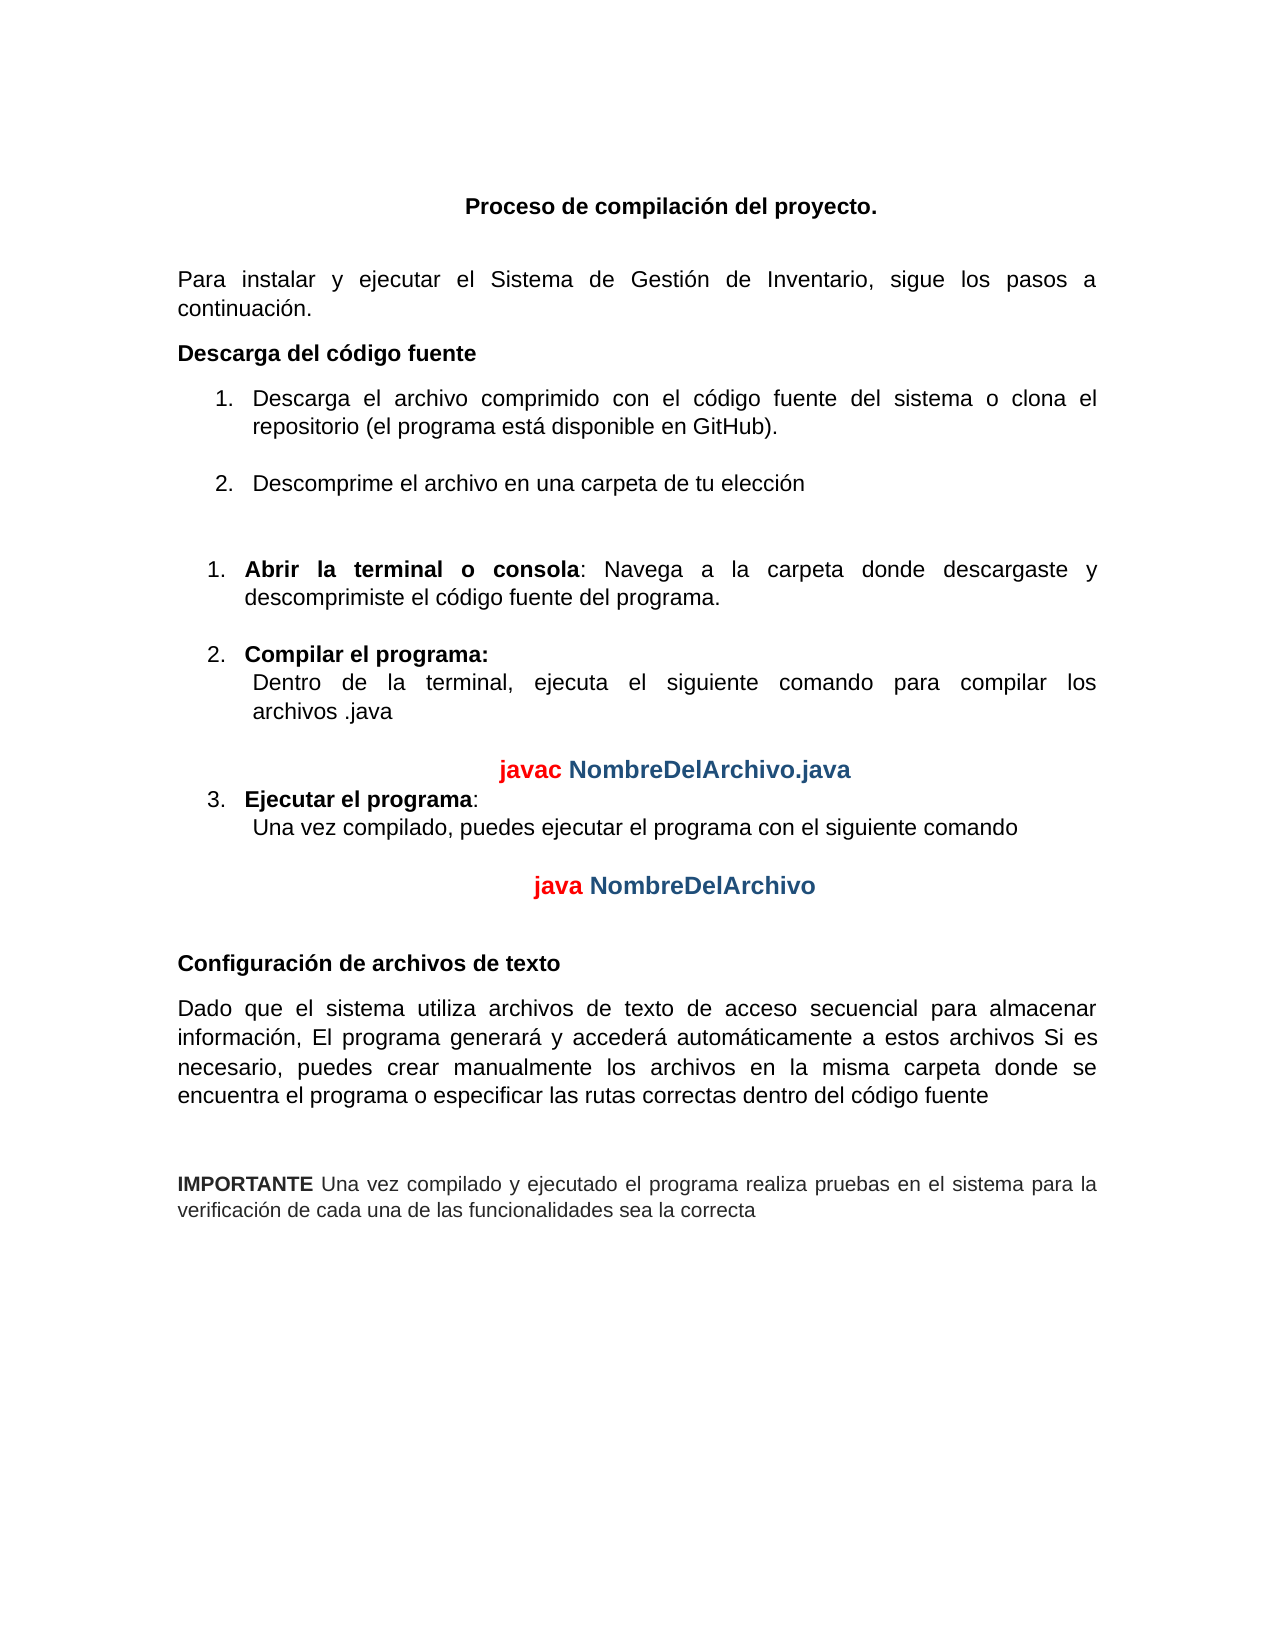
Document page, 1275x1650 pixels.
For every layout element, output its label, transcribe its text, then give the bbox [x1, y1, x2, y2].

list java NombreDelArchivo [252, 871, 1098, 900]
list Descarga el archivo comprimido con el código fuente del sistema o clona el repositorio (el programa está disponible en GitHub). [215, 385, 1098, 440]
text Para instalar y ejecutar el Sistema de Gestión de Inventario, sigue los pasos a continuación. [177, 266, 1098, 321]
text Dado que el sistema utiliza archivos de texto de acceso secuencial para almacenar información, El programa generará y accederá automáticamente a estos archivos Si es necesario, puedes crear manualmente los archivos en la misma carpeta donde se encuentra el programa o especificar las rutas correctas dentro del código fuente [177, 995, 1098, 1108]
list Compilar el programa: [207, 641, 1098, 667]
text IMPORTANTE Una vez compilado y ejecutado el programa realiza pruebas en el sistema para la verificación de cada una de las funcionalidades sea la correcta [177, 1172, 1098, 1222]
list javac NombreDelArchivo.java [252, 754, 1098, 783]
text Descarga del código fuente [177, 340, 1098, 366]
list Ejecutar el programa: [207, 786, 1098, 812]
list Una vez compilado, puedes ejecutar el programa con el siguiente comando [252, 814, 1098, 840]
list Descomprime el archivo en una carpeta de tu elección [215, 470, 1098, 497]
text Configuración de archivos de texto [177, 950, 1098, 976]
list Dentro de la terminal, ejecuta el siguiente comando para compilar los archivos .java [252, 669, 1098, 724]
list Proceso de compilación del proyecto. [244, 193, 1098, 219]
list Abrir la terminal o consola: Navega a la carpeta donde descargaste y descomprimiste el código fuente del programa. [207, 556, 1098, 610]
